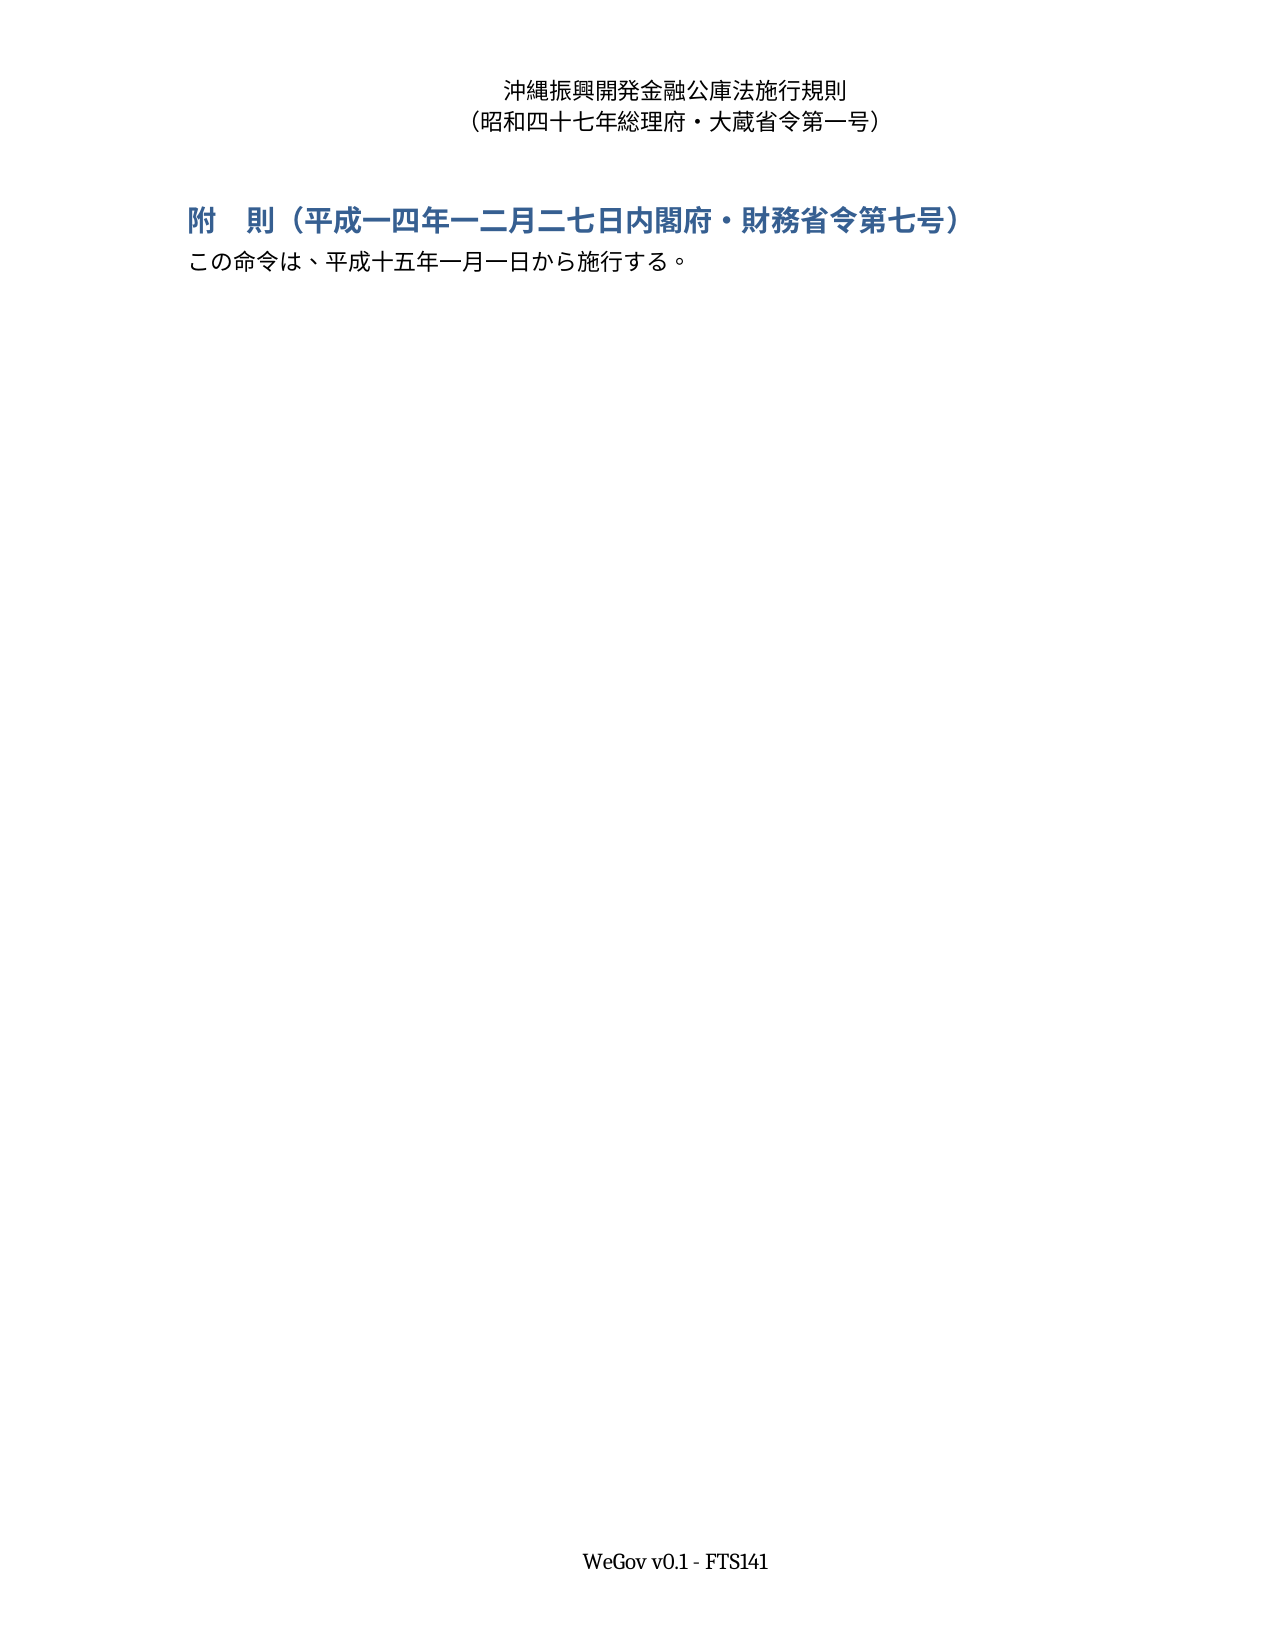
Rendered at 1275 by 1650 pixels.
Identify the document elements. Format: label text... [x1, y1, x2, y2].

subtitle 附 則（平成一四年一二月二七日内閣府・財務省令第七号） [187, 200, 1087, 240]
text この命令は、平成十五年一月一日から施行する。 [187, 246, 1087, 277]
